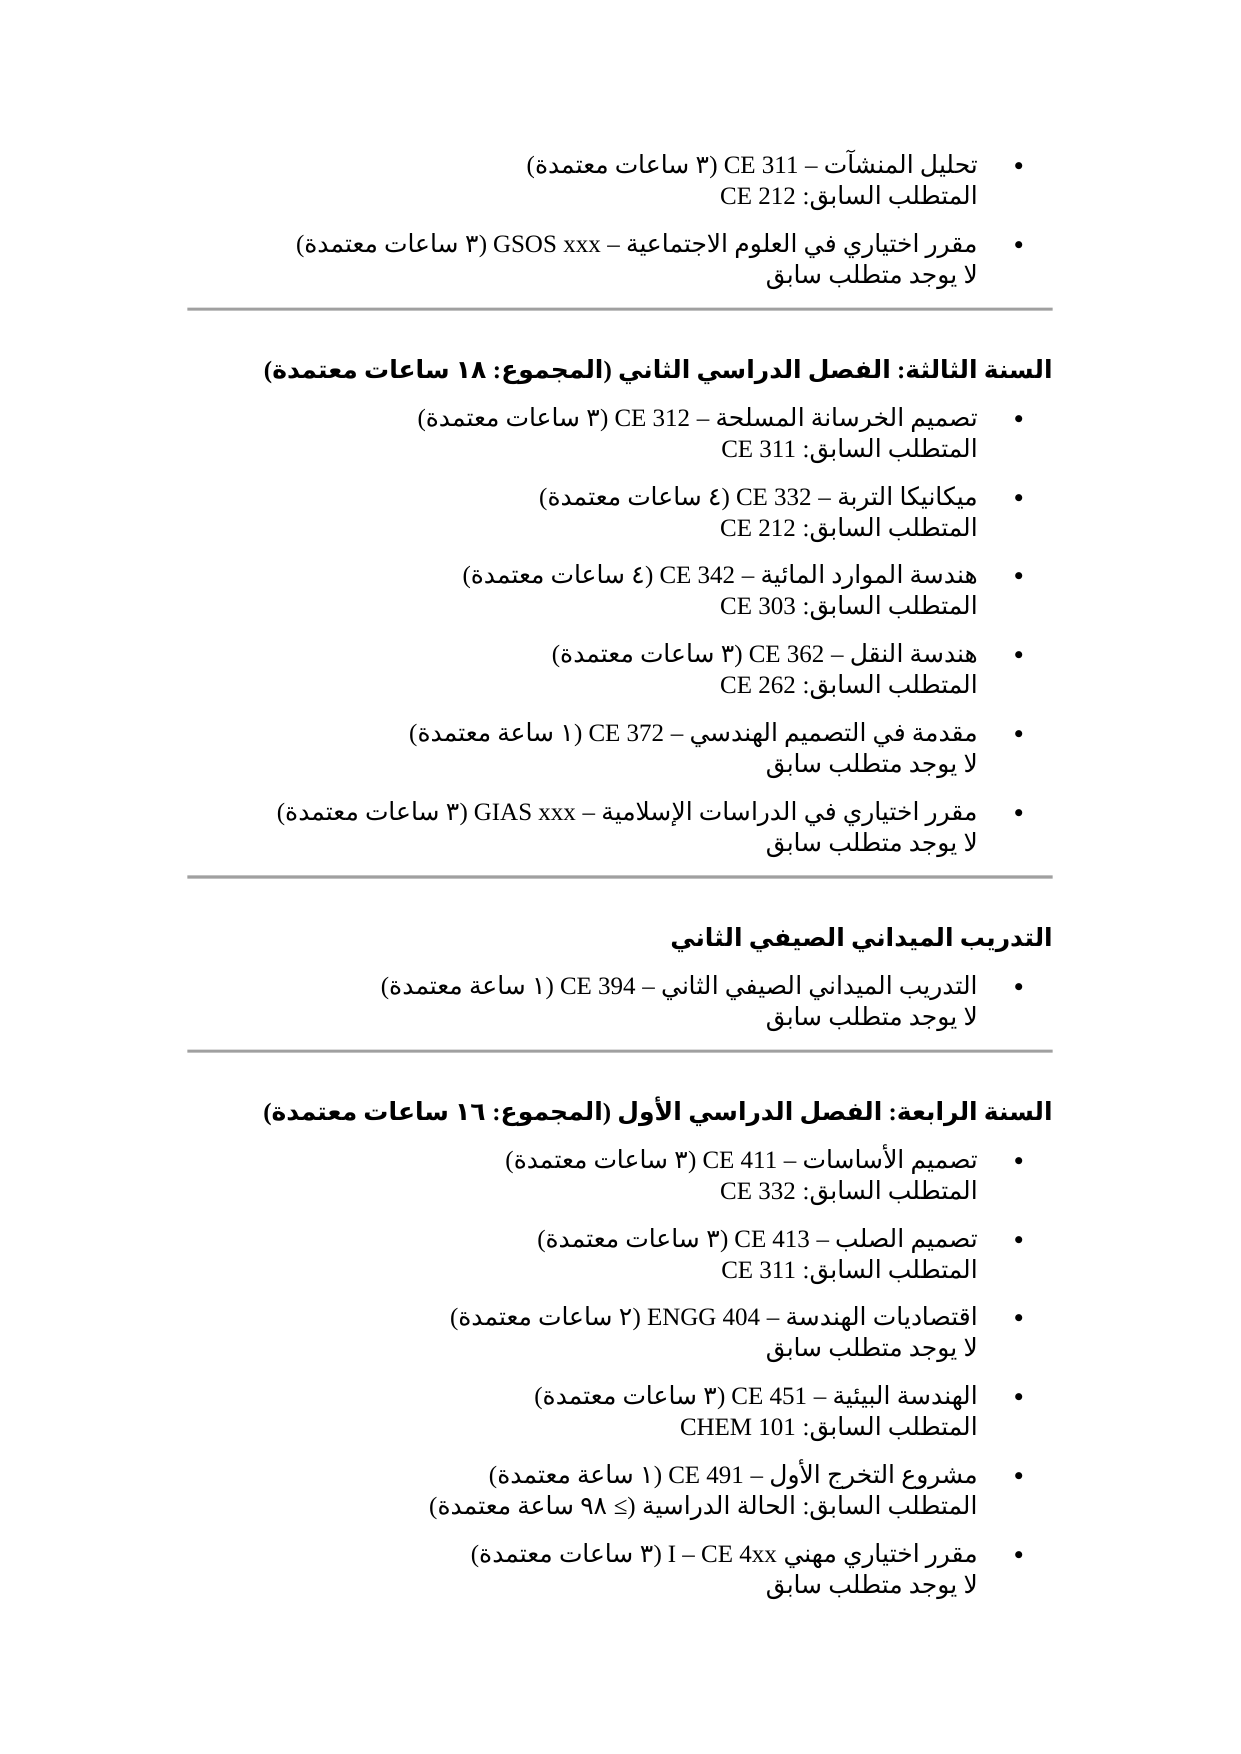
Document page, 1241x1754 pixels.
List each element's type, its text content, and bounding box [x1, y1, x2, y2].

list تصميم الخرسانة المسلحة – CE 312 (٣ ساعات معتمدة) المتطلب السابق: CE 311 [187, 403, 1015, 463]
list مقدمة في التصميم الهندسي – CE 372 (١ ساعة معتمدة) لا يوجد متطلب سابق [187, 718, 1015, 778]
list اقتصاديات الهندسة – ENGG 404 (٢ ساعات معتمدة) لا يوجد متطلب سابق [187, 1302, 1015, 1362]
list تصميم الصلب – CE 413 (٣ ساعات معتمدة) المتطلب السابق: CE 311 [187, 1224, 1015, 1283]
list الهندسة البيئية – CE 451 (٣ ساعات معتمدة) المتطلب السابق: CHEM 101 [187, 1381, 1015, 1441]
list التدريب الميداني الصيفي الثاني – CE 394 (١ ساعة معتمدة) لا يوجد متطلب سابق [187, 971, 1015, 1031]
text السنة الرابعة: الفصل الدراسي الأول (المجموع: ١٦ ساعات معتمدة) [187, 1097, 1053, 1126]
text السنة الثالثة: الفصل الدراسي الثاني (المجموع: ١٨ ساعات معتمدة) [187, 355, 1053, 384]
list مشروع التخرج الأول – CE 491 (١ ساعة معتمدة) المتطلب السابق: الحالة الدراسية (≥ ٩٨ ساعة معتمدة) [187, 1460, 1015, 1520]
list هندسة الموارد المائية – CE 342 (٤ ساعات معتمدة) المتطلب السابق: CE 303 [187, 560, 1015, 620]
list هندسة النقل – CE 362 (٣ ساعات معتمدة) المتطلب السابق: CE 262 [187, 639, 1015, 699]
list تصميم الأساسات – CE 411 (٣ ساعات معتمدة) المتطلب السابق: CE 332 [187, 1145, 1015, 1205]
list تحليل المنشآت – CE 311 (٣ ساعات معتمدة) المتطلب السابق: CE 212 [187, 150, 1015, 210]
list مقرر اختياري مهني I – CE 4xx (٣ ساعات معتمدة) لا يوجد متطلب سابق [187, 1539, 1015, 1598]
list مقرر اختياري في العلوم الاجتماعية – GSOS xxx (٣ ساعات معتمدة) لا يوجد متطلب سابق [187, 229, 1015, 288]
list مقرر اختياري في الدراسات الإسلامية – GIAS xxx (٣ ساعات معتمدة) لا يوجد متطلب سابق [187, 797, 1015, 856]
text التدريب الميداني الصيفي الثاني [187, 923, 1053, 952]
list ميكانيكا التربة – CE 332 (٤ ساعات معتمدة) المتطلب السابق: CE 212 [187, 482, 1015, 541]
